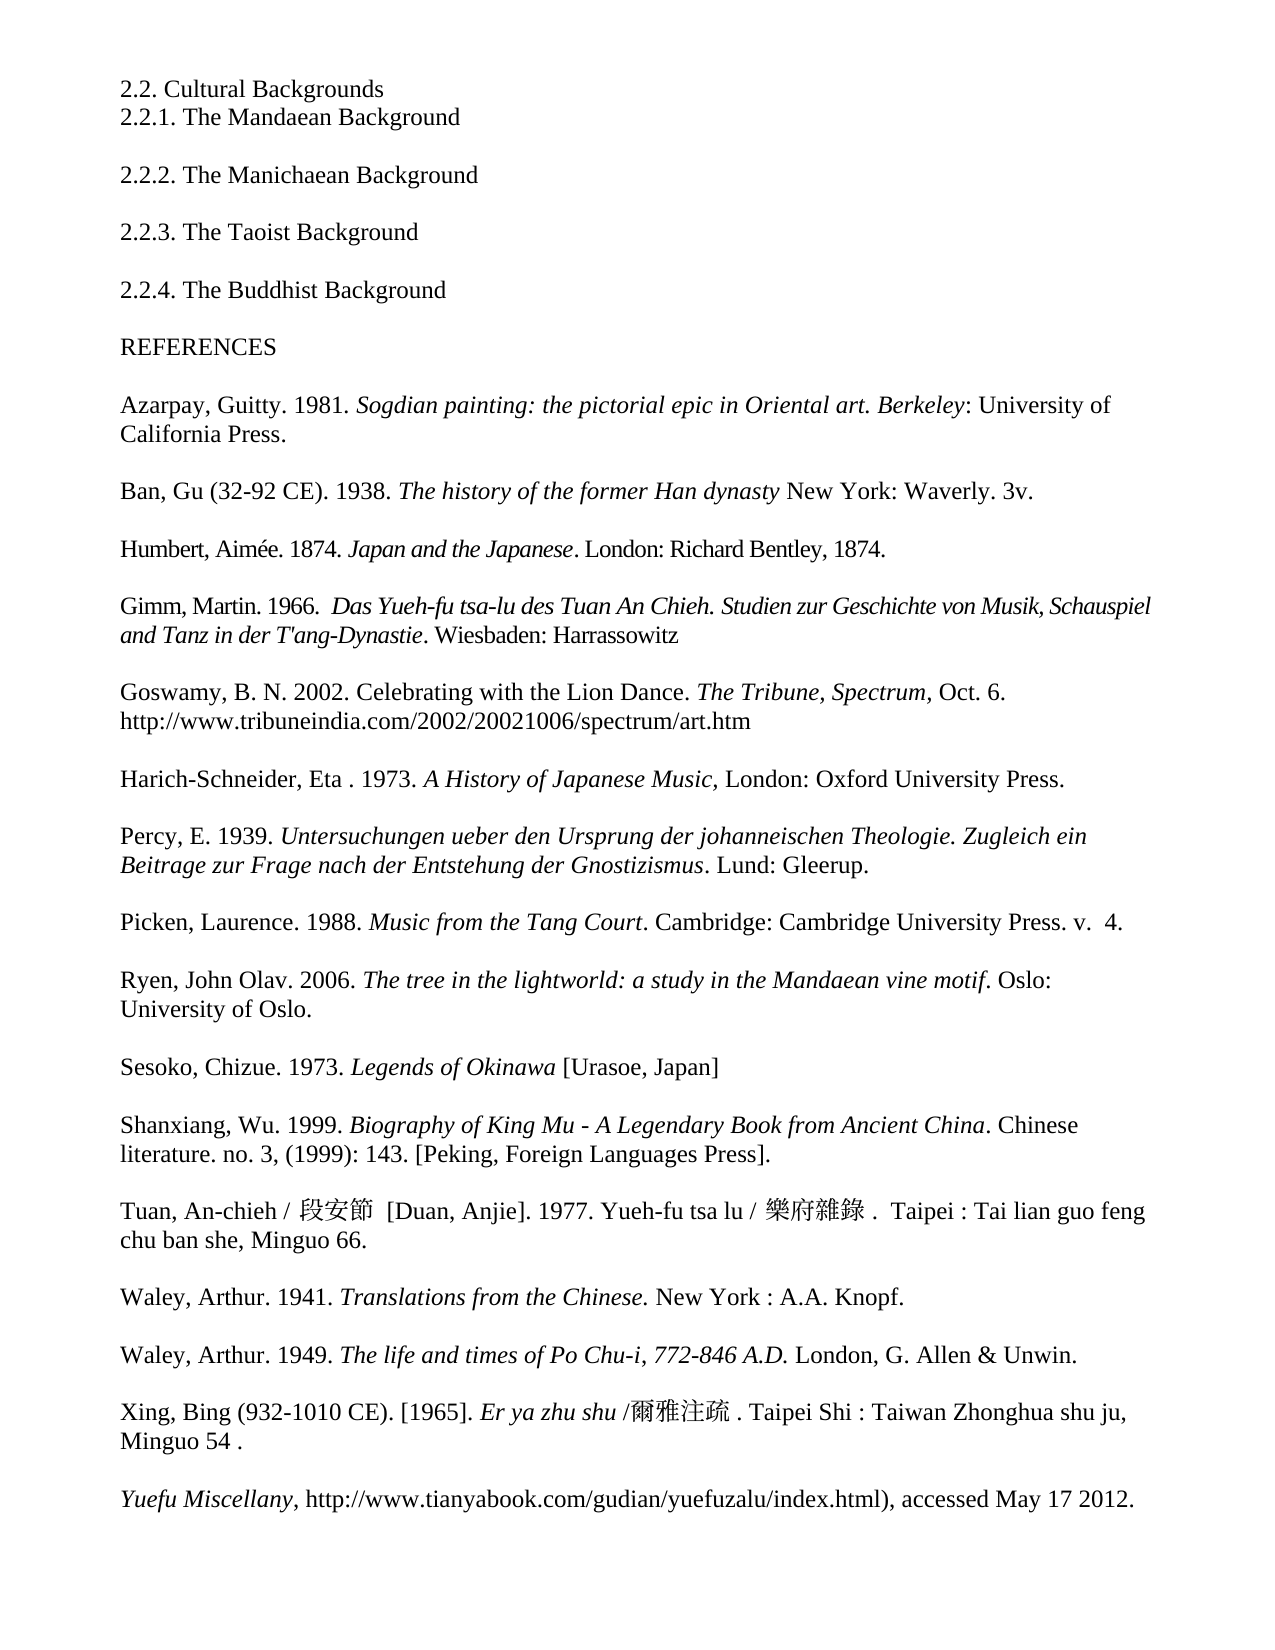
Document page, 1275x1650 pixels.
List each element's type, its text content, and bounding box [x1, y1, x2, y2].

text Humbert, Aimée. 1874. Japan and the Japanese. London: Richard Bentley, 1874. [120, 534, 1155, 562]
text Picken, Laurence. 1988. Music from the Tang Court. Cambridge: Cambridge University Press. v. 4. [120, 907, 1155, 936]
text Azarpay, Guitty. 1981. Sogdian painting: the pictorial epic in Oriental art. Berkeley: University of California Press. [120, 390, 1155, 447]
text Harich-Schneider, Eta . 1973. A History of Japanese Music, London: Oxford University Press. [120, 764, 1155, 792]
text Waley, Arthur. 1949. The life and times of Po Chu-i, 772-846 A.D. London, G. Allen & Unwin. [120, 1340, 1155, 1369]
text Tuan, An-chieh / 段安節 [Duan, Anjie]. 1977. Yueh-fu tsa lu / 樂府雜錄 . Taipei : Tai lian guo feng chu ban she, Minguo 66. [120, 1196, 1155, 1254]
text 2.2.2. The Manichaean Background [120, 160, 1155, 189]
text Sesoko, Chizue. 1973. Legends of Okinawa [Urasoe, Japan] [120, 1052, 1155, 1081]
text 2.2. Cultural Backgrounds [120, 74, 1155, 102]
text Percy, E. 1939. Untersuchungen ueber den Ursprung der johanneischen Theologie. Zugleich ein Beitrage zur Frage nach der Entstehung der Gnostizismus. Lund: Gleerup. [120, 821, 1155, 879]
text Yuefu Miscellany, http://www.tianyabook.com/gudian/yuefuzalu/index.html), accessed May 17 2012. [120, 1484, 1155, 1512]
text Goswamy, B. N. 2002. Celebrating with the Lion Dance. The Tribune, Spectrum, Oct. 6. http://www.tribuneindia.com/2002/20021006/spectrum/art.htm [120, 677, 1155, 764]
text REFERENCES [120, 332, 1155, 361]
text 2.2.3. The Taoist Background [120, 217, 1155, 246]
text Xing, Bing (932-1010 CE). [1965]. Er ya zhu shu /爾雅注疏 . Taipei Shi : Taiwan Zhonghua shu ju, Minguo 54 . [120, 1397, 1155, 1455]
text Ban, Gu (32-92 CE). 1938. The history of the former Han dynasty New York: Waverly. 3v. [120, 476, 1155, 505]
text Shanxiang, Wu. 1999. Biography of King Mu - A Legendary Book from Ancient China. Chinese literature. no. 3, (1999): 143. [Peking, Foreign Languages Press]. [120, 1110, 1155, 1167]
text 2.2.4. The Buddhist Background [120, 275, 1155, 304]
text Ryen, John Olav. 2006. The tree in the lightworld: a study in the Mandaean vine motif. Oslo: University of Oslo. [120, 965, 1155, 1023]
text Gimm, Martin. 1966. Das Yueh-fu tsa-lu des Tuan An Chieh. Studien zur Geschichte von Musik, Schauspiel and Tanz in der T'ang-Dynastie. Wiesbaden: Harrassowitz [120, 591, 1155, 649]
text Waley, Arthur. 1941. Translations from the Chinese. New York : A.A. Knopf. [120, 1282, 1155, 1311]
text 2.2.1. The Mandaean Background [120, 102, 1155, 131]
